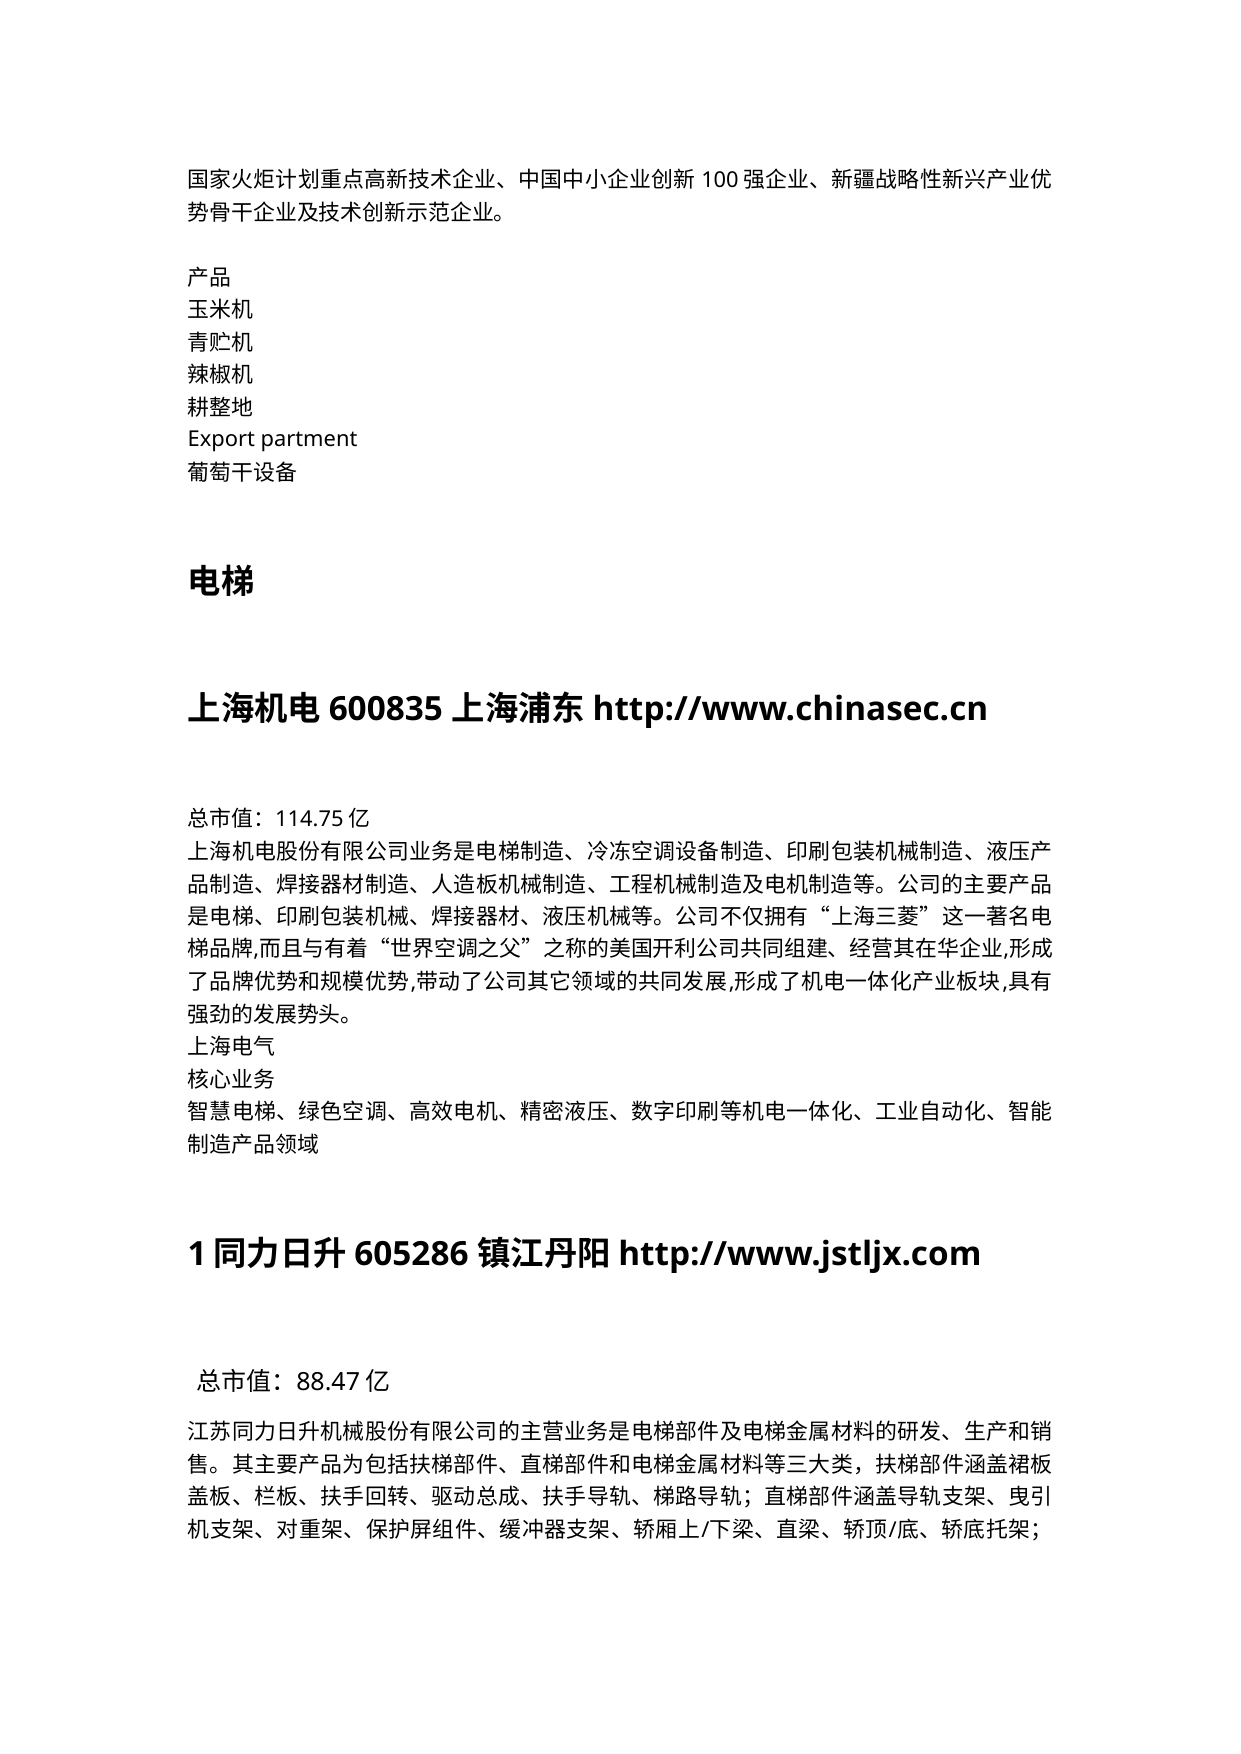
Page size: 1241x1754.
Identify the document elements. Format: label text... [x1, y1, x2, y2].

subtitle 上海机电 600835 上海浦东 http://www.chinasec.cn [187, 674, 1053, 739]
text 辣椒机 [187, 357, 1053, 389]
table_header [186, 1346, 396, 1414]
text 核心业务 [187, 1061, 1053, 1094]
text 总市值：114.75亿 [187, 801, 1053, 834]
text 玉米机 [187, 292, 1053, 324]
text Export partment [187, 422, 1053, 454]
text 产品 [187, 259, 1053, 292]
text 上海电气 [187, 1029, 1053, 1061]
text 青贮机 [187, 324, 1053, 357]
text 耕整地 [187, 389, 1053, 422]
subtitle 电梯 [187, 547, 1053, 612]
subtitle 1同力日升 605286 镇江丹阳 http://www.jstljx.com [187, 1218, 1053, 1283]
text 智慧电梯、绿色空调、高效电机、精密液压、数字印刷等机电一体化、工业自动化、智能制造产品领域 [187, 1094, 1053, 1159]
text 葡萄干设备 [187, 454, 1053, 487]
text 上海机电股份有限公司业务是电梯制造、冷冻空调设备制造、印刷包装机械制造、液压产品制造、焊接器材制造、人造板机械制造、工程机械制造及电机制造等。公司的主要产品是电梯、印刷包装机械、焊接器材、液压机械等。公司不仅拥有“上海三菱”这一著名电梯品牌,而且与有着“世界空调之父”之称的美国开利公司共同组建、经营其在华企业,形成了品牌优势和规模优势,带动了公司其它领域的共同发展,形成了机电一体化产业板块,具有强劲的发展势头。 [187, 834, 1053, 1029]
